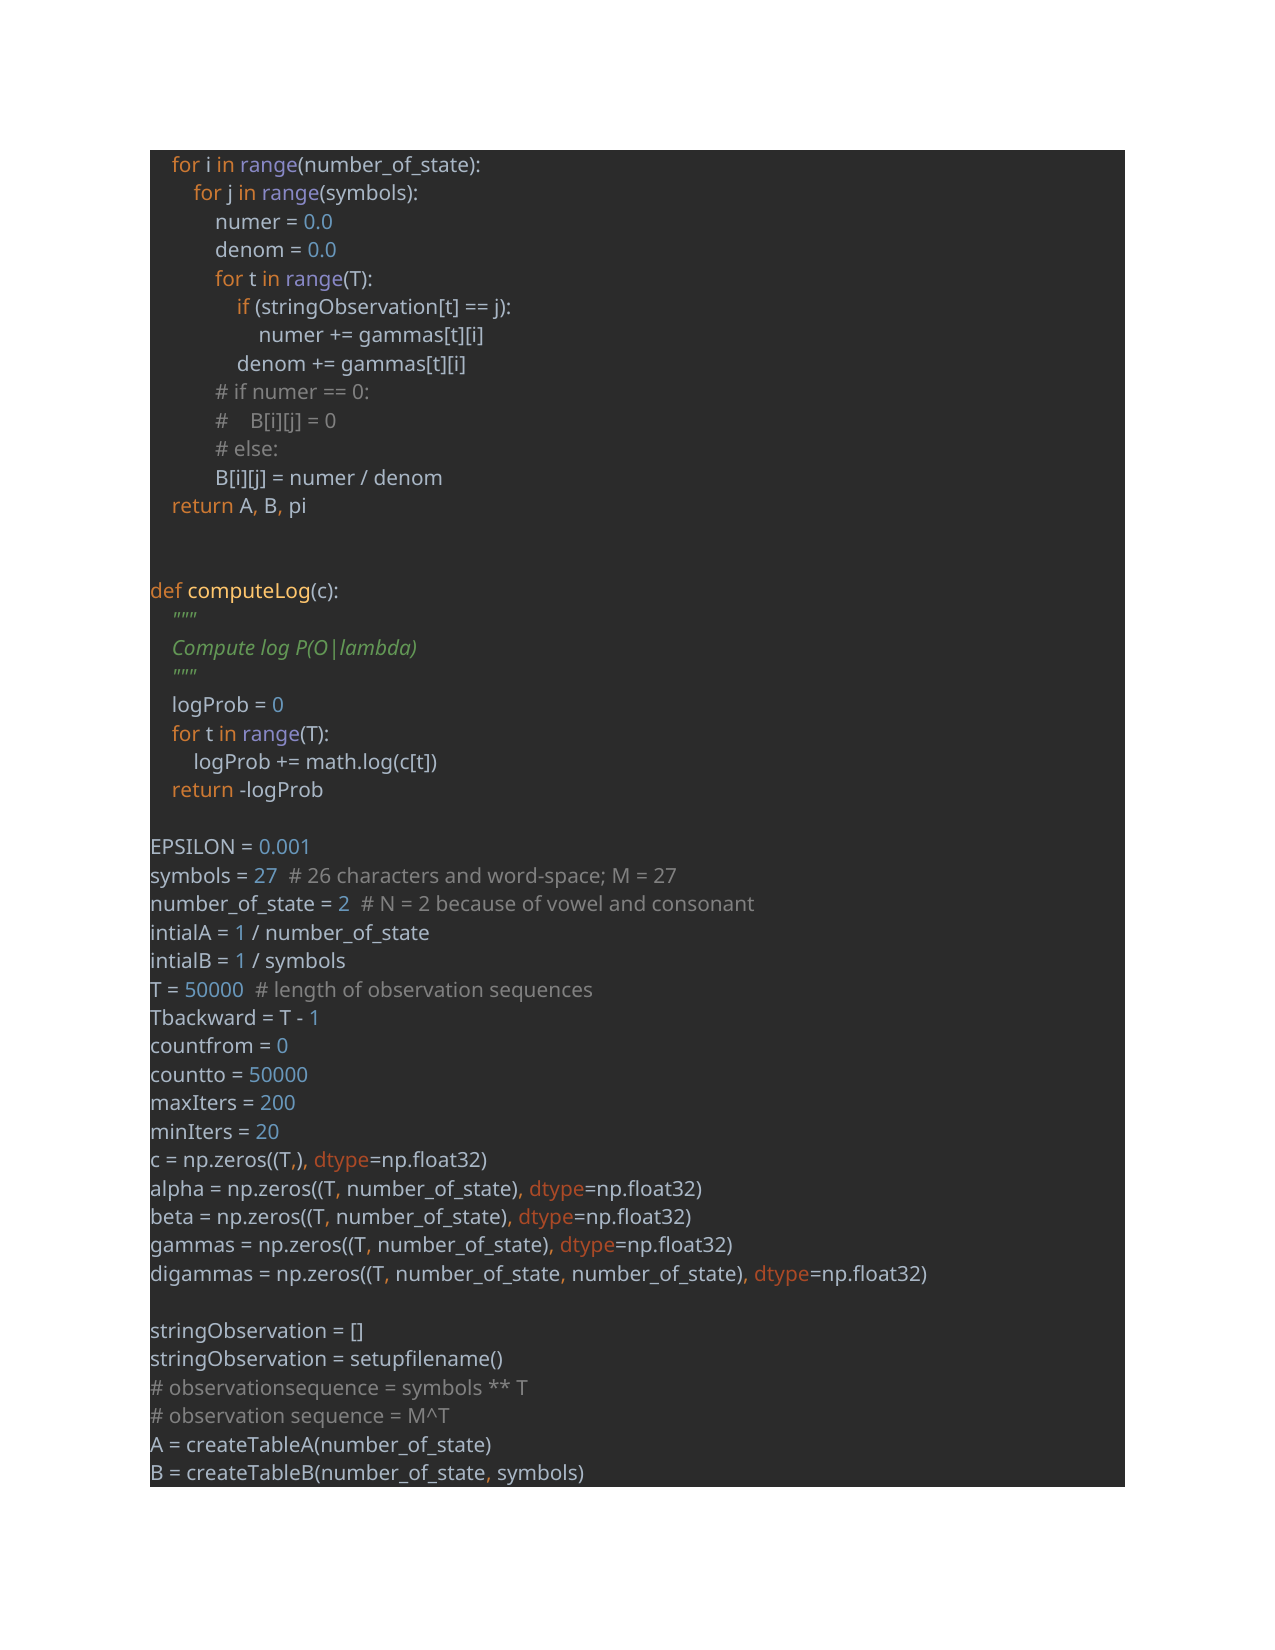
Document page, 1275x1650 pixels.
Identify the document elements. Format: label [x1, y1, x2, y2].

text [150, 150, 1125, 1487]
